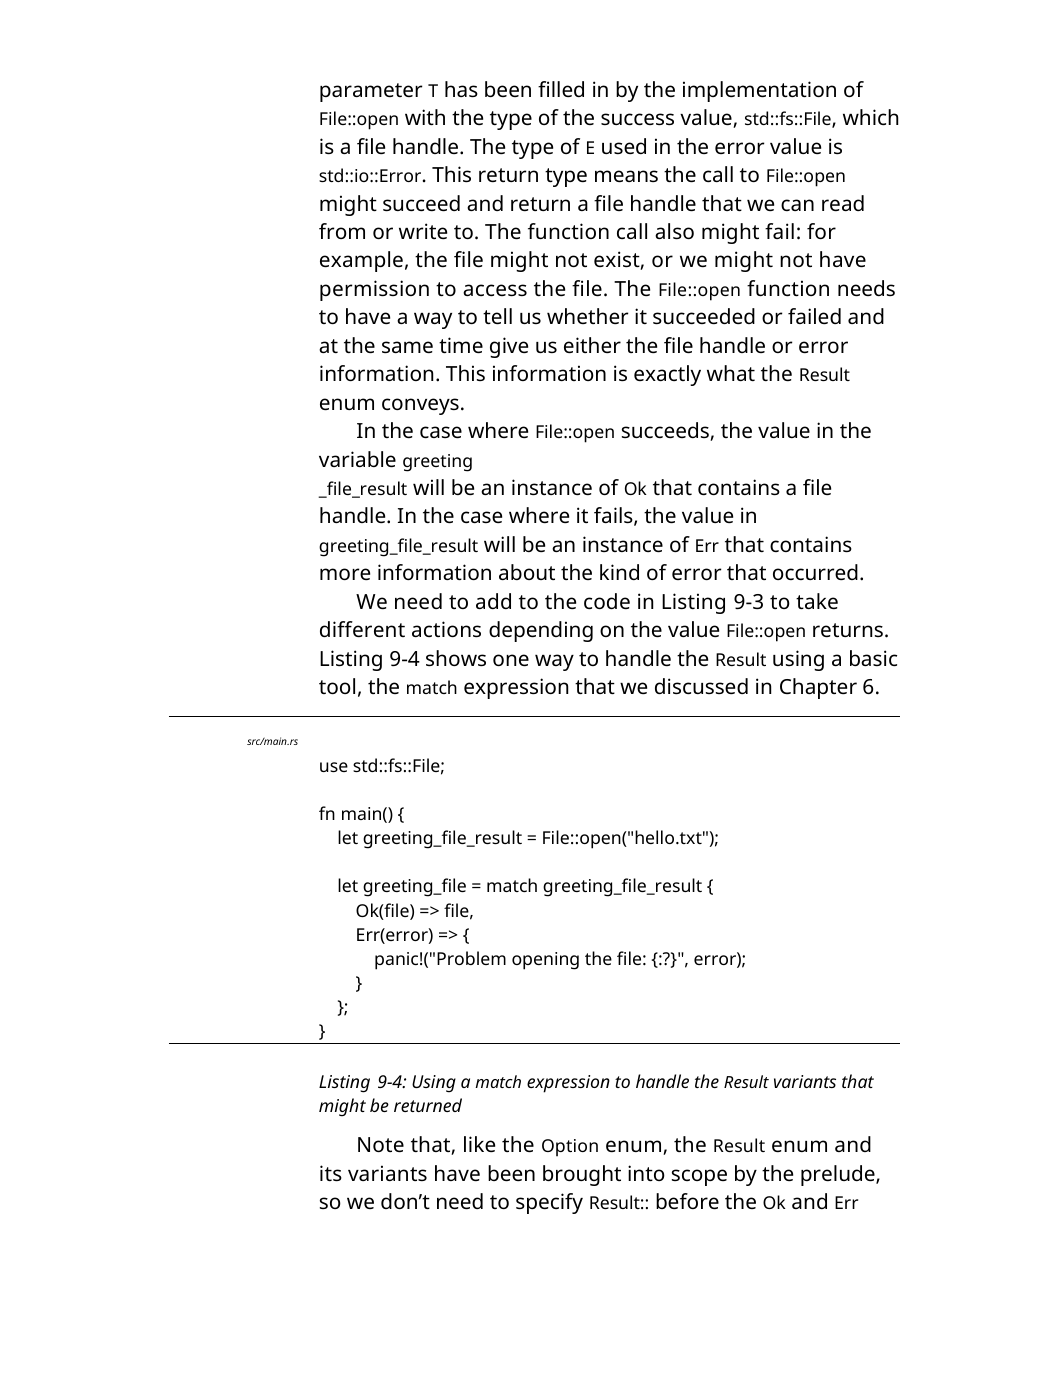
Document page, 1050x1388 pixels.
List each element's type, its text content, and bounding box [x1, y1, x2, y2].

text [319, 75, 900, 416]
text } [319, 1019, 900, 1043]
text let greeting_file = match greeting_file_result { [319, 874, 900, 898]
text We need to add to the code in Listing 9-3 to take different actions depending on the value File::open returns. Listing 9-4 shows one way to handle the Result using a basic tool, the match expression that we discussed in Chapter 6. [319, 587, 900, 701]
text } [319, 971, 900, 995]
list Listing 9-4: Using a match expression to handle the Result variants that might be returned [319, 1070, 900, 1118]
text use std::fs::File; [319, 753, 900, 777]
text src/main.rs [169, 724, 300, 748]
text In the case where File::open succeeds, the value in the variable greeting _file_result will be an instance of Ok that contains a file handle. In the case where it fails, the value in greeting_file_result will be an instance of Err that contains more information about the kind of error that occurred. [319, 416, 900, 587]
text }; [319, 995, 900, 1019]
text let greeting_file_result = File::open("hello.txt"); [319, 826, 900, 850]
text panic!("Problem opening the file: {:?}", error); [319, 946, 900, 971]
text fn main() { [319, 801, 900, 826]
text Ok(file) => file, [319, 898, 900, 922]
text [319, 1131, 900, 1216]
text Err(error) => { [319, 922, 900, 946]
